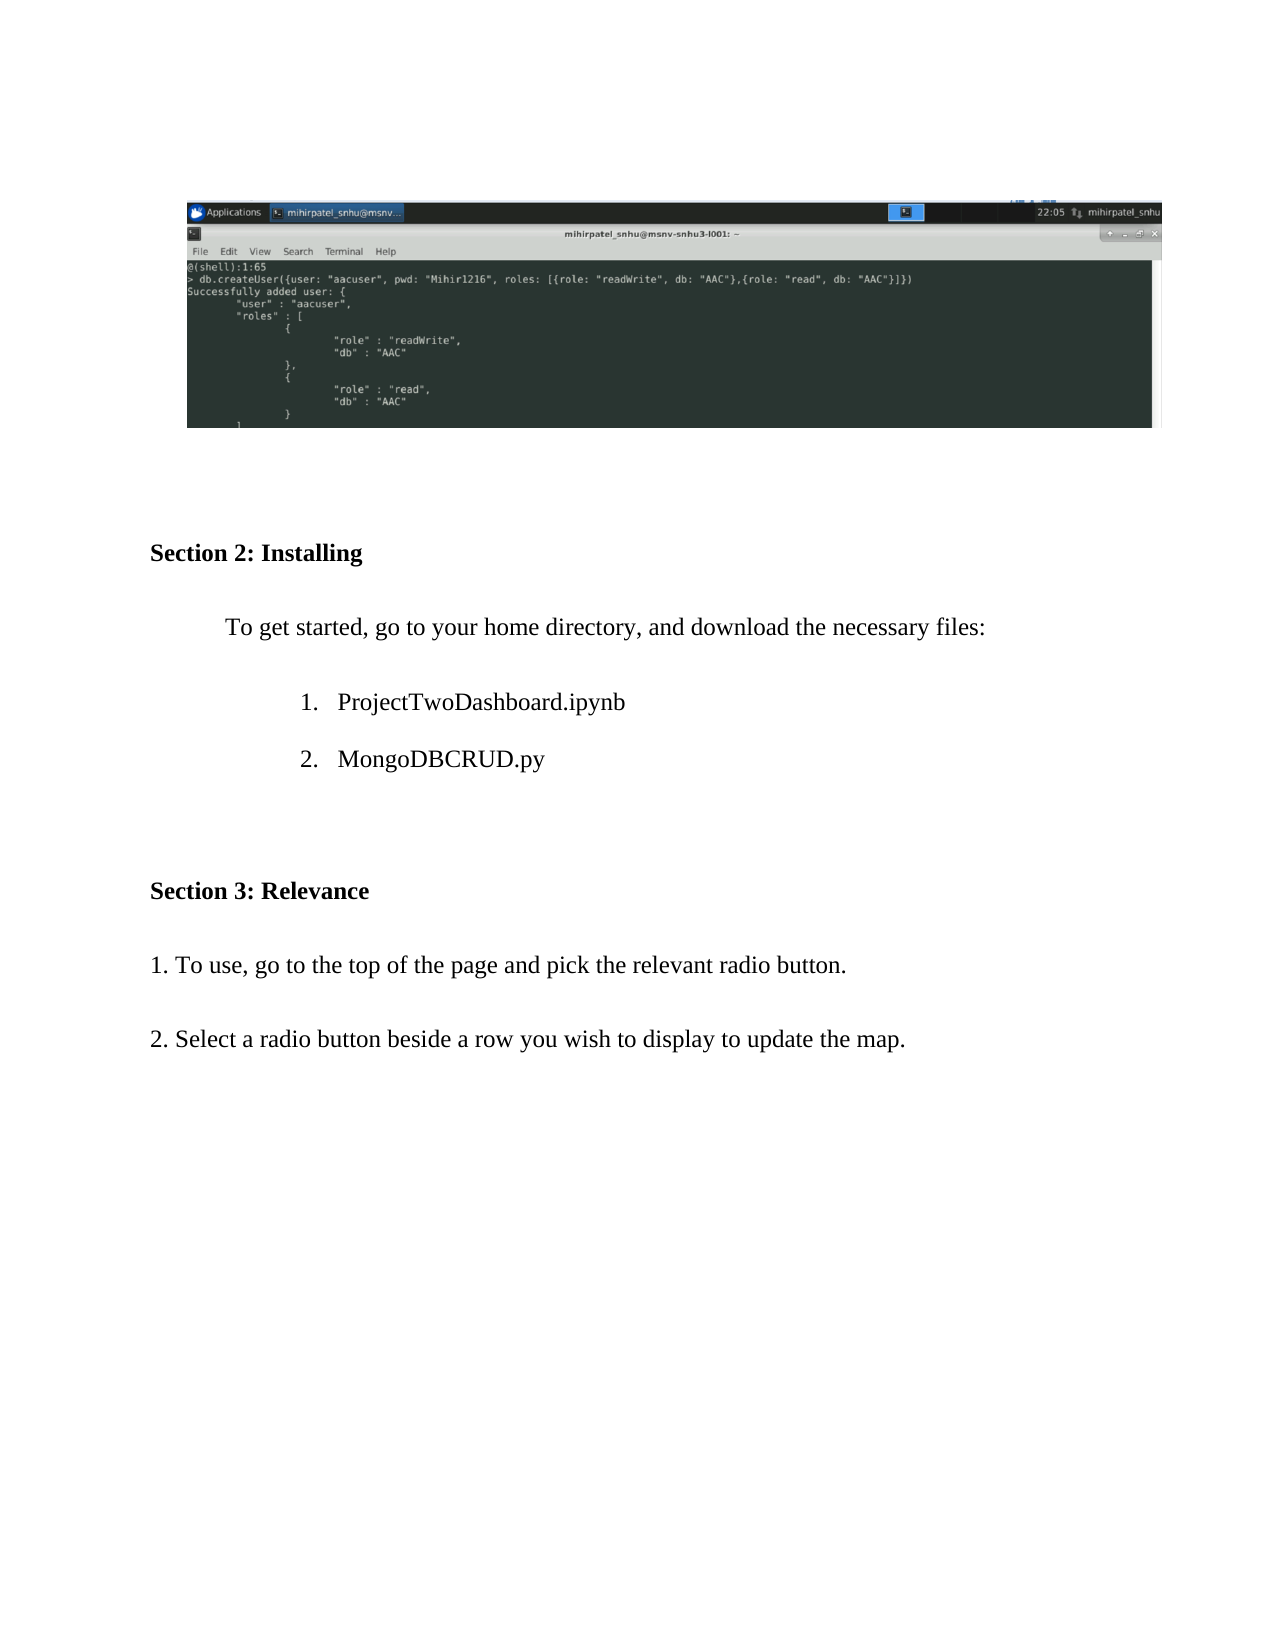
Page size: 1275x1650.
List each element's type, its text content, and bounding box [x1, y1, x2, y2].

list ProjectTwoDashboard.ipynb [300, 687, 1125, 715]
text 2. Select a radio button beside a row you wish to display to update the map. [150, 1024, 1125, 1053]
picture [187, 200, 1162, 428]
text Section 3: Relevance [150, 876, 1125, 904]
text To get started, go to your home directory, and download the necessary files: [150, 612, 1125, 641]
list MongoDBCRUD.py [300, 744, 1125, 773]
text 1. To use, go to the top of the page and pick the relevant radio button. [150, 950, 1125, 979]
text Section 2: Installing [150, 538, 1125, 567]
